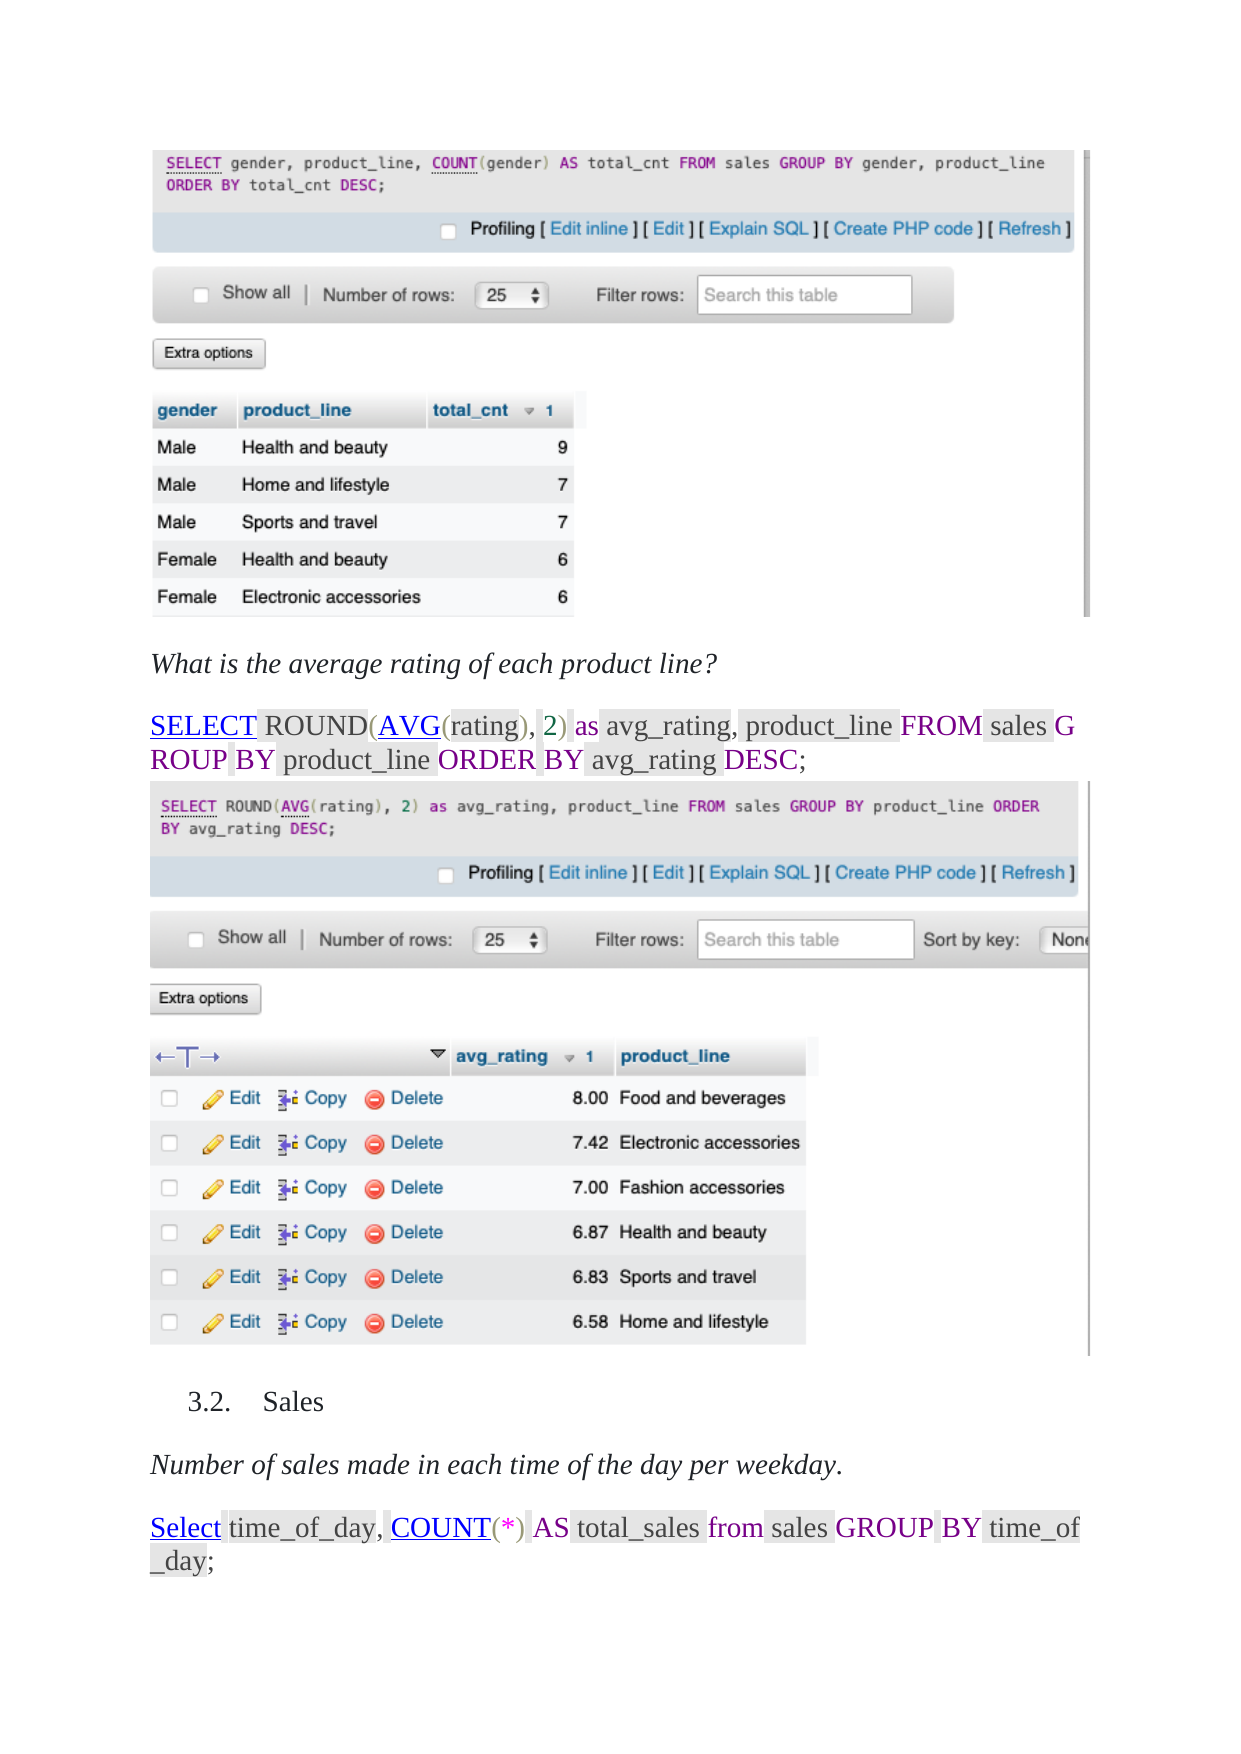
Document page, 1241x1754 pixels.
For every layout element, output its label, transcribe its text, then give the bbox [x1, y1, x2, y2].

text Select time_of_day, COUNT(*) AS total_sales from sales GROUP BY time_of_day; [150, 1510, 1090, 1577]
picture [150, 150, 1091, 617]
picture [150, 781, 1091, 1356]
list Sales [187, 1384, 1090, 1418]
text What is the average rating of each product line? [150, 646, 1090, 679]
text SELECT ROUND(AVG(rating), 2) as avg_rating, product_line FROM sales GROUP BY product_line ORDER BY avg_rating DESC; [150, 708, 1090, 776]
text Number of sales made in each time of the day per weekday. [150, 1447, 1090, 1481]
